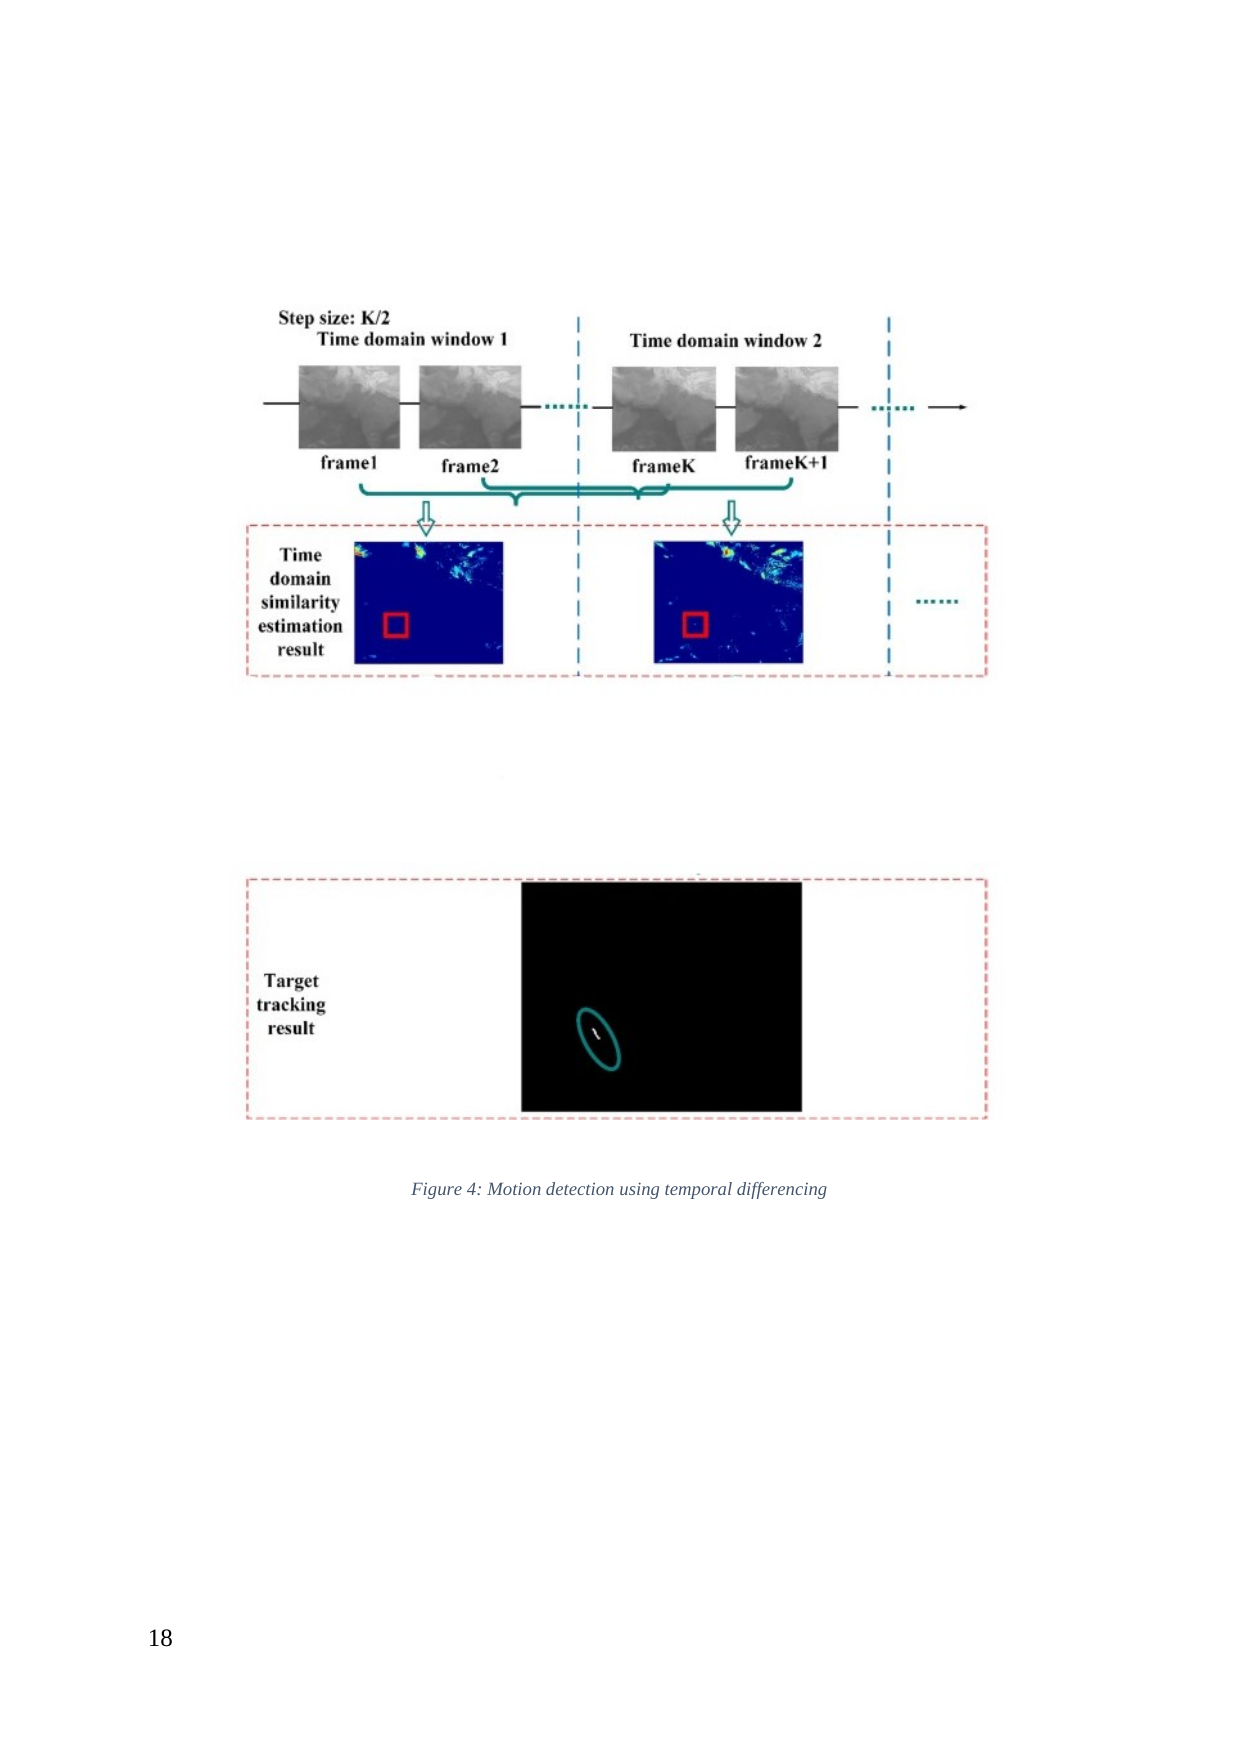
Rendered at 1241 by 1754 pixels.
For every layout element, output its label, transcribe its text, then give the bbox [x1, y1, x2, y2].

text Figure 4: Motion detection using temporal differencing [148, 1177, 1093, 1199]
picture [227, 147, 1013, 1120]
